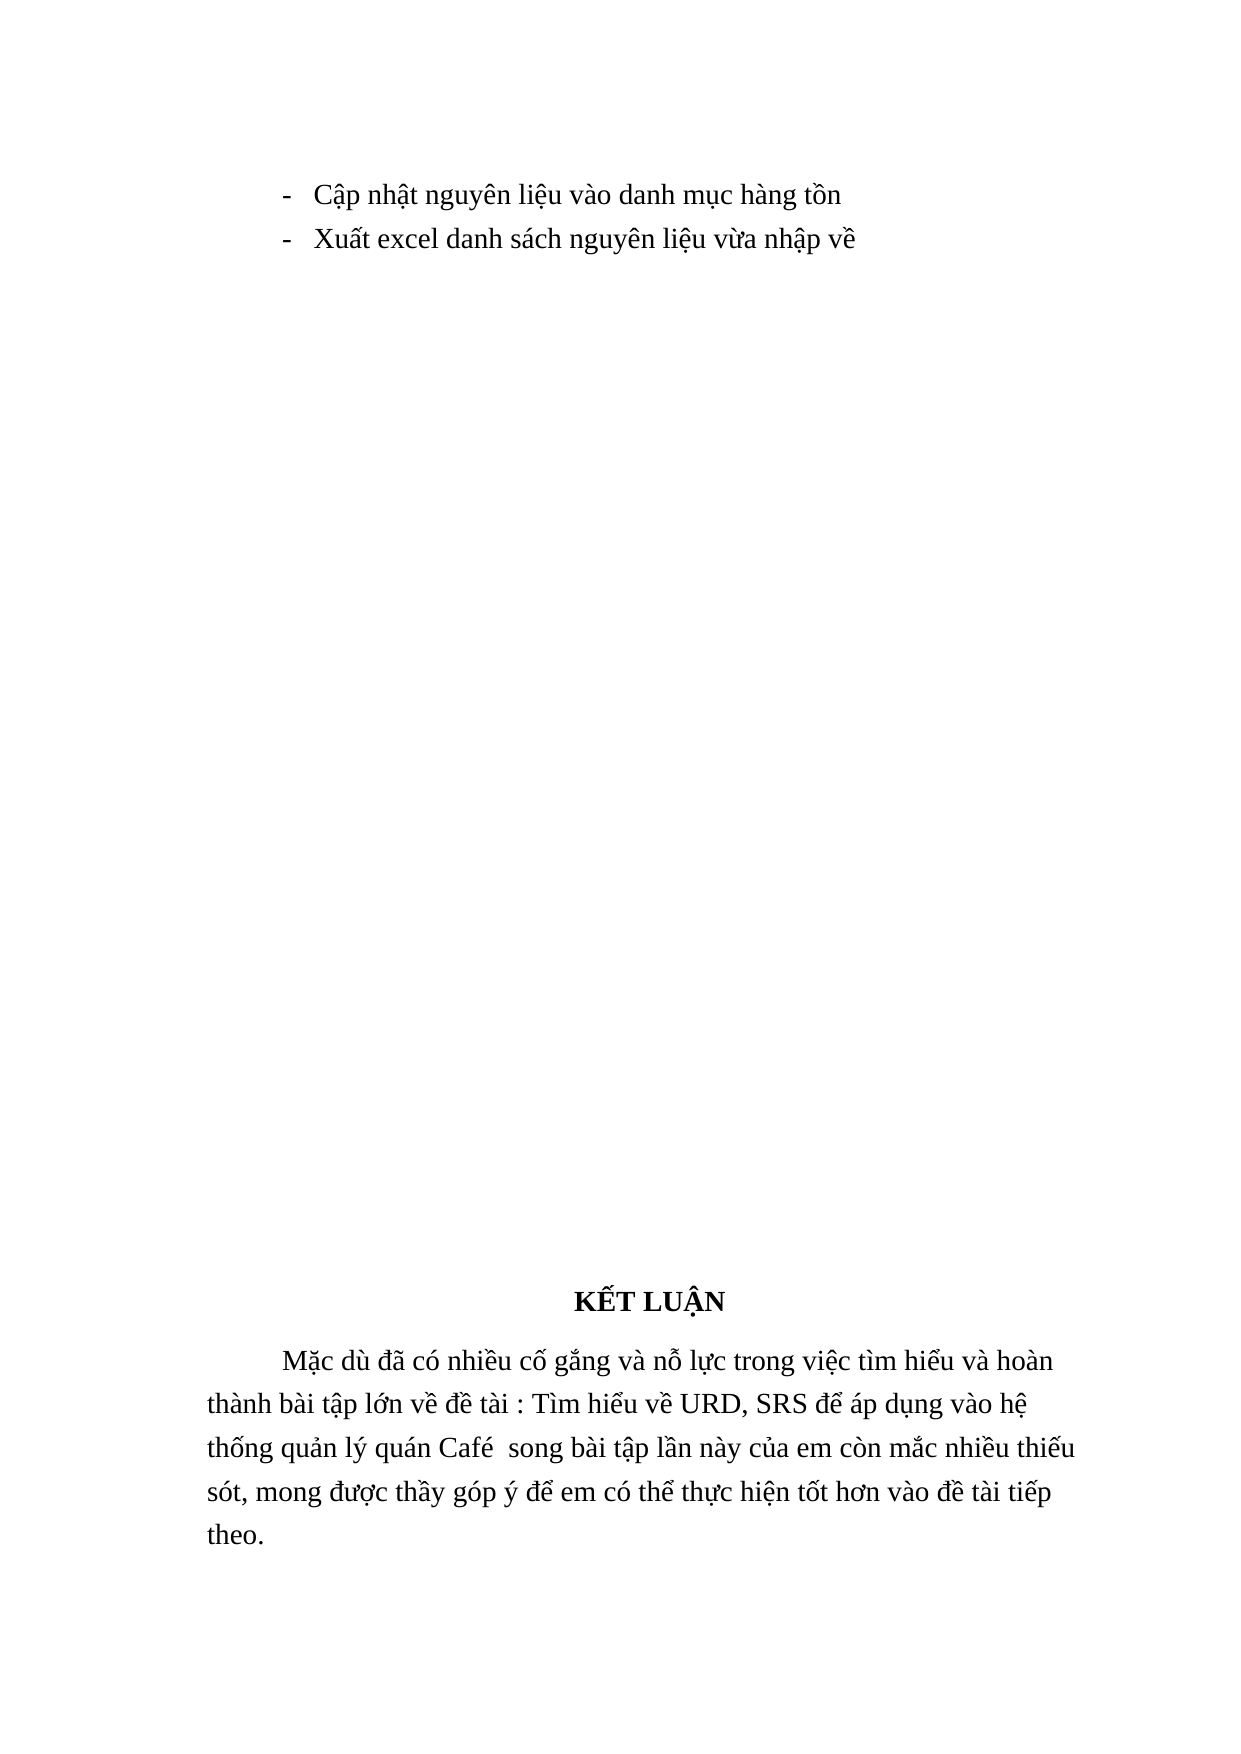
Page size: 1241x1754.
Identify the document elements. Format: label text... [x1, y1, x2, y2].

list Cập nhật nguyên liệu vào danh mục hàng tồn [282, 177, 1092, 211]
list Xuất excel danh sách nguyên liệu vừa nhập về [282, 221, 1092, 254]
subtitle KẾT LUẬN [207, 1284, 1092, 1318]
text Mặc dù đã có nhiều cố gắng và nỗ lực trong việc tìm hiểu và hoàn thành bài tập lớn về đề tài : Tìm hiểu về URD, SRS để áp dụng vào hệ thống quản lý quán Café song bài tập lần này của em còn mắc nhiều thiếu sót, mong được thầy góp ý để em có thể thực hiện tốt hơn vào đề tài tiếp theo. [207, 1343, 1090, 1551]
